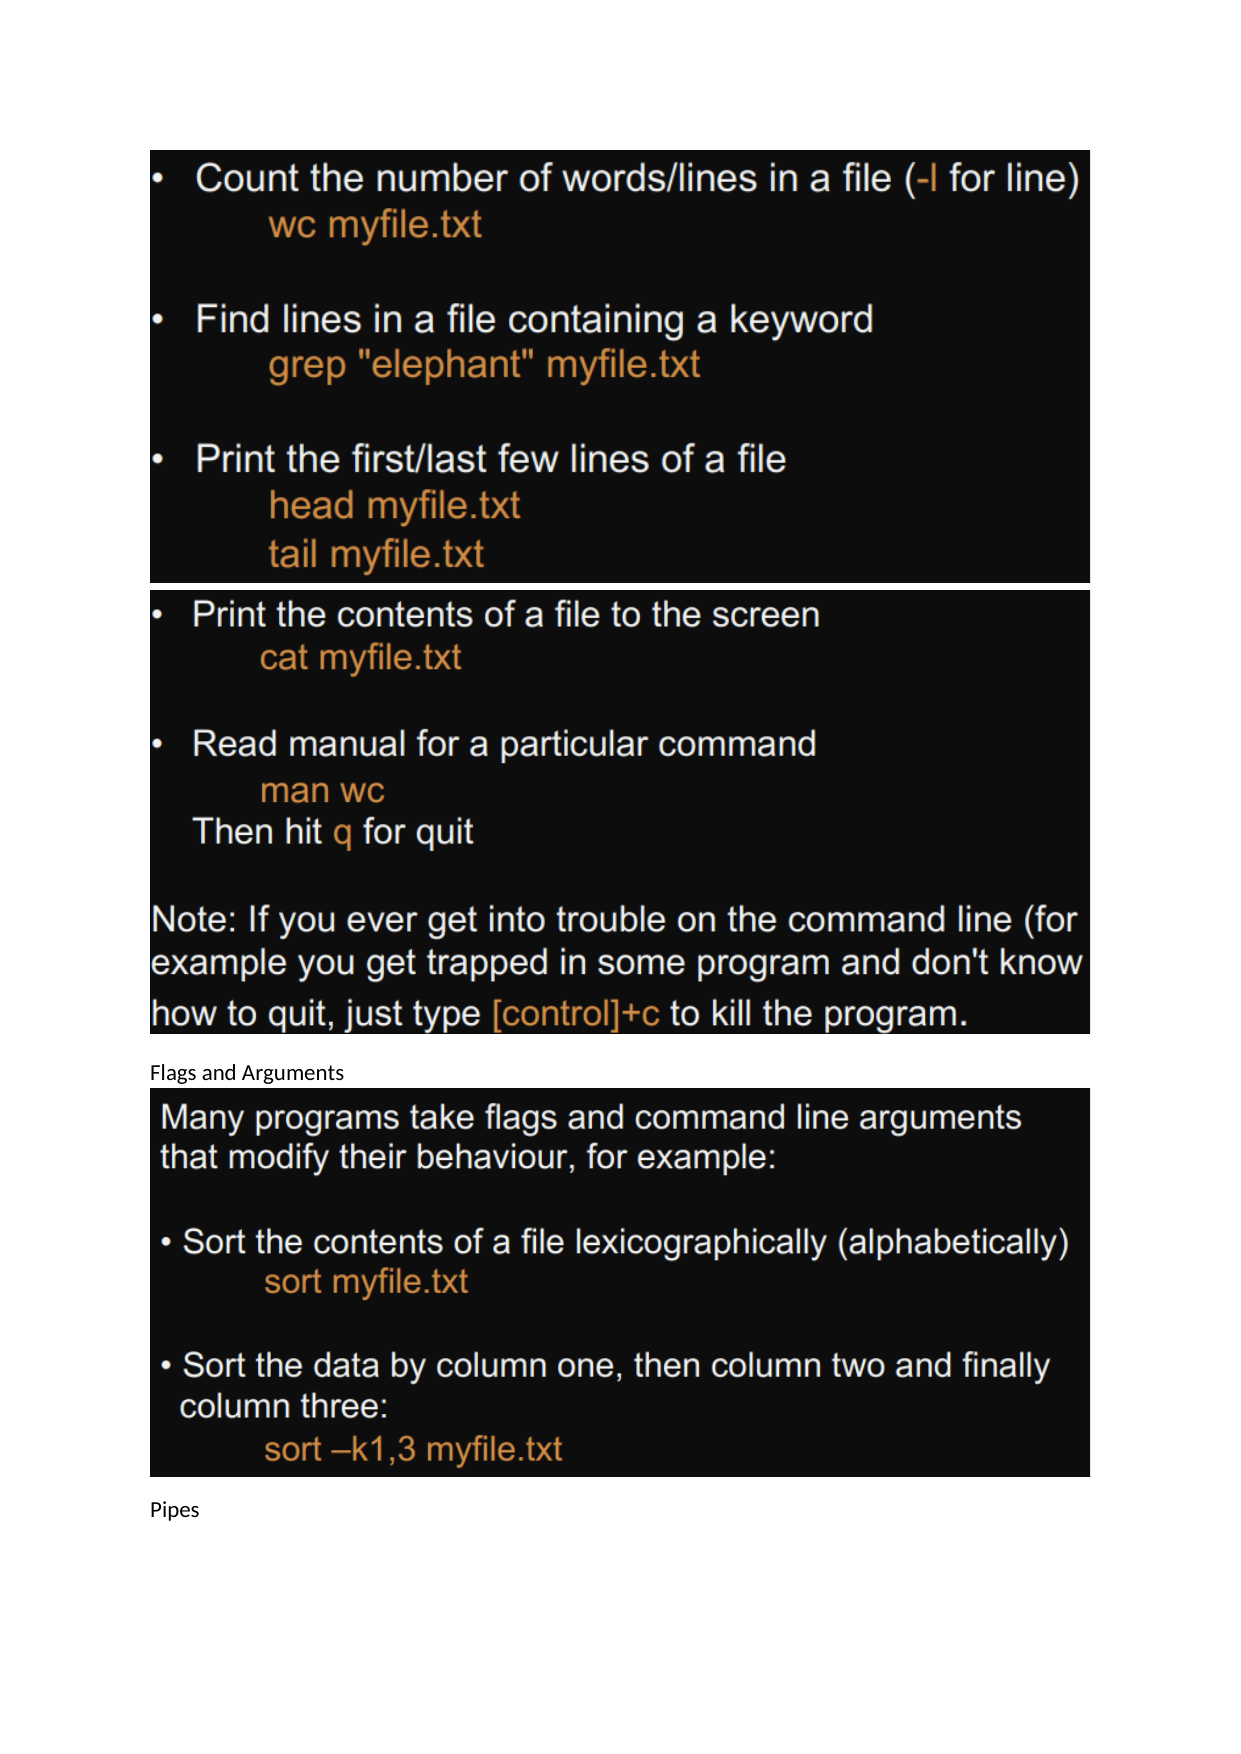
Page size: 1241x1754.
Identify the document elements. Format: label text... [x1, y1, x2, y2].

picture [150, 590, 1091, 1034]
text Pipes [150, 1496, 1090, 1523]
picture [150, 150, 1091, 583]
picture [150, 1088, 1091, 1477]
text Flags and Arguments [150, 1058, 1090, 1088]
